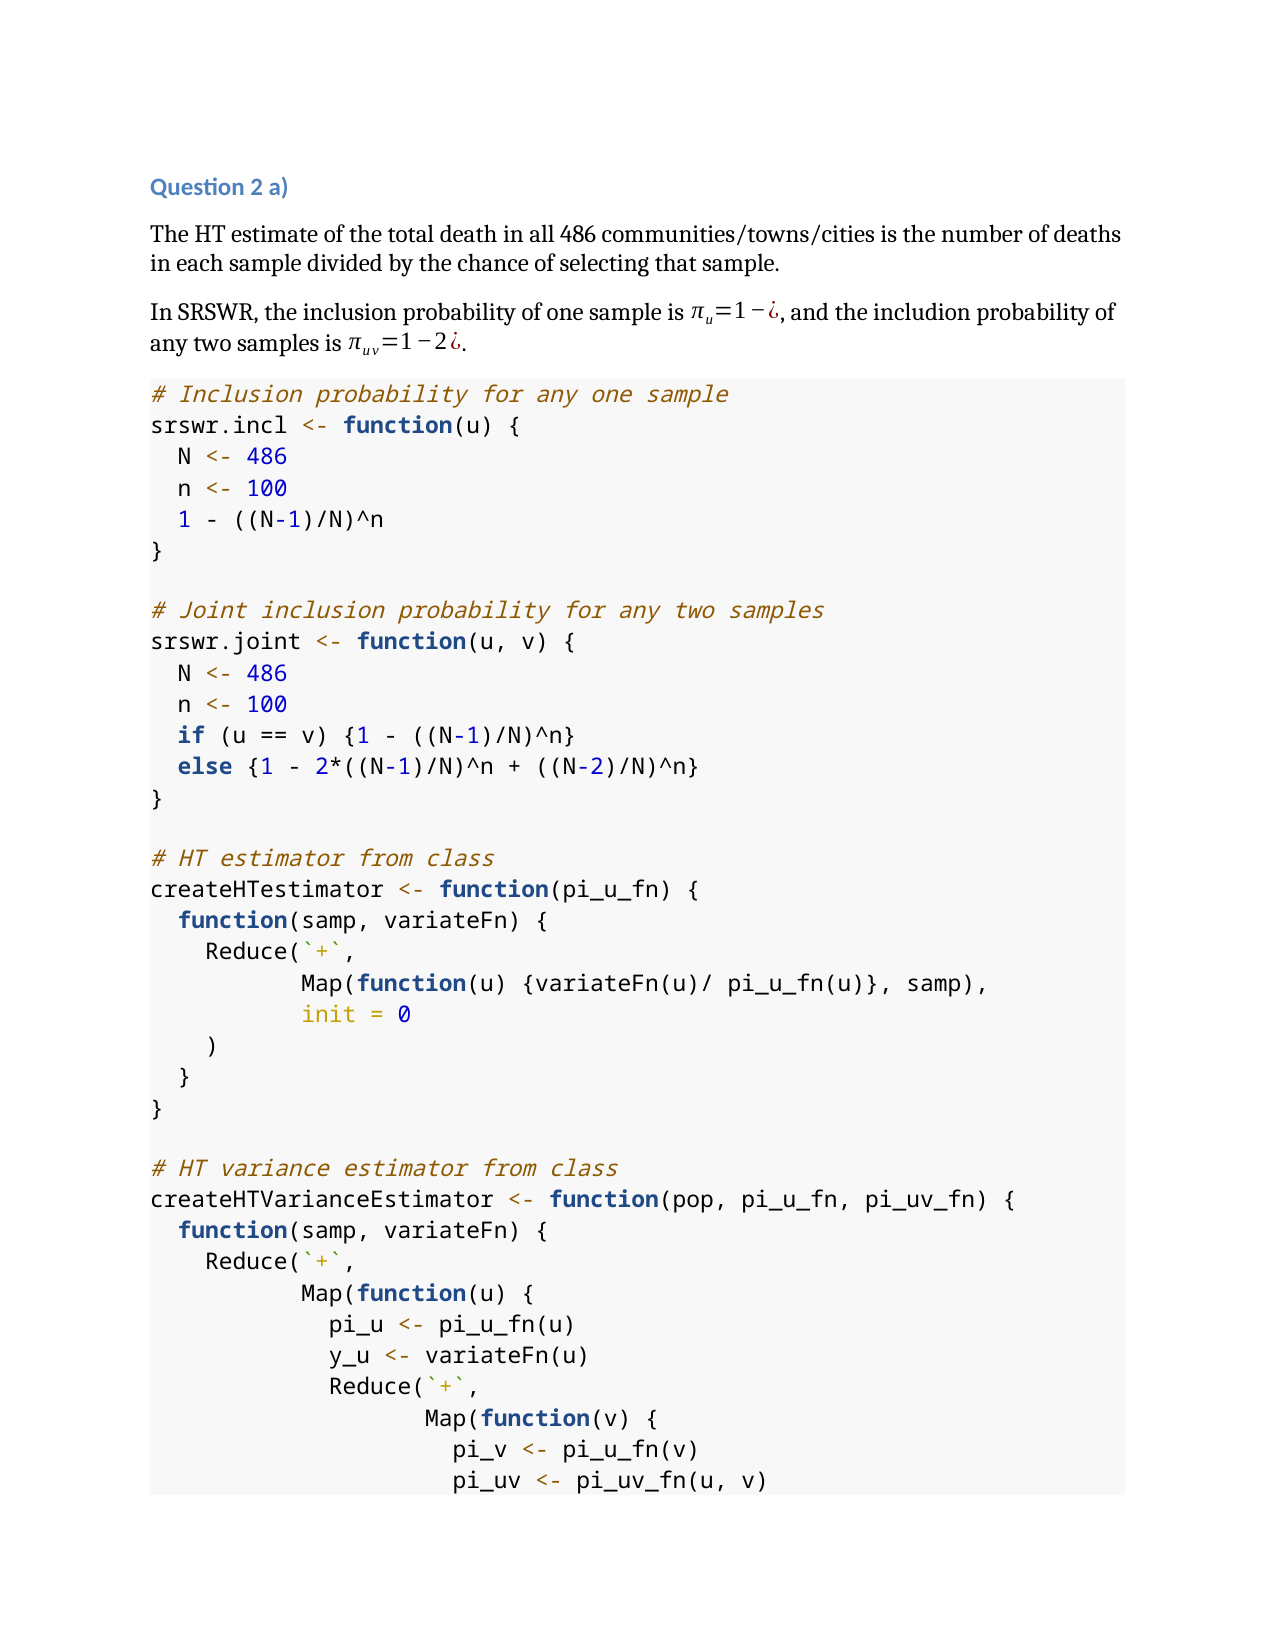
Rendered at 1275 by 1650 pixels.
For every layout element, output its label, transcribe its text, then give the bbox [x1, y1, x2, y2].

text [150, 378, 1125, 1495]
text In SRSWR, the inclusion probability of one sample is , and the includion probability of any two samples is . [150, 296, 1125, 359]
subtitle Question 2 a) [150, 171, 1125, 201]
text The HT estimate of the total death in all 486 communities/towns/cities is the number of deaths in each sample divided by the chance of selecting that sample. [150, 220, 1125, 278]
